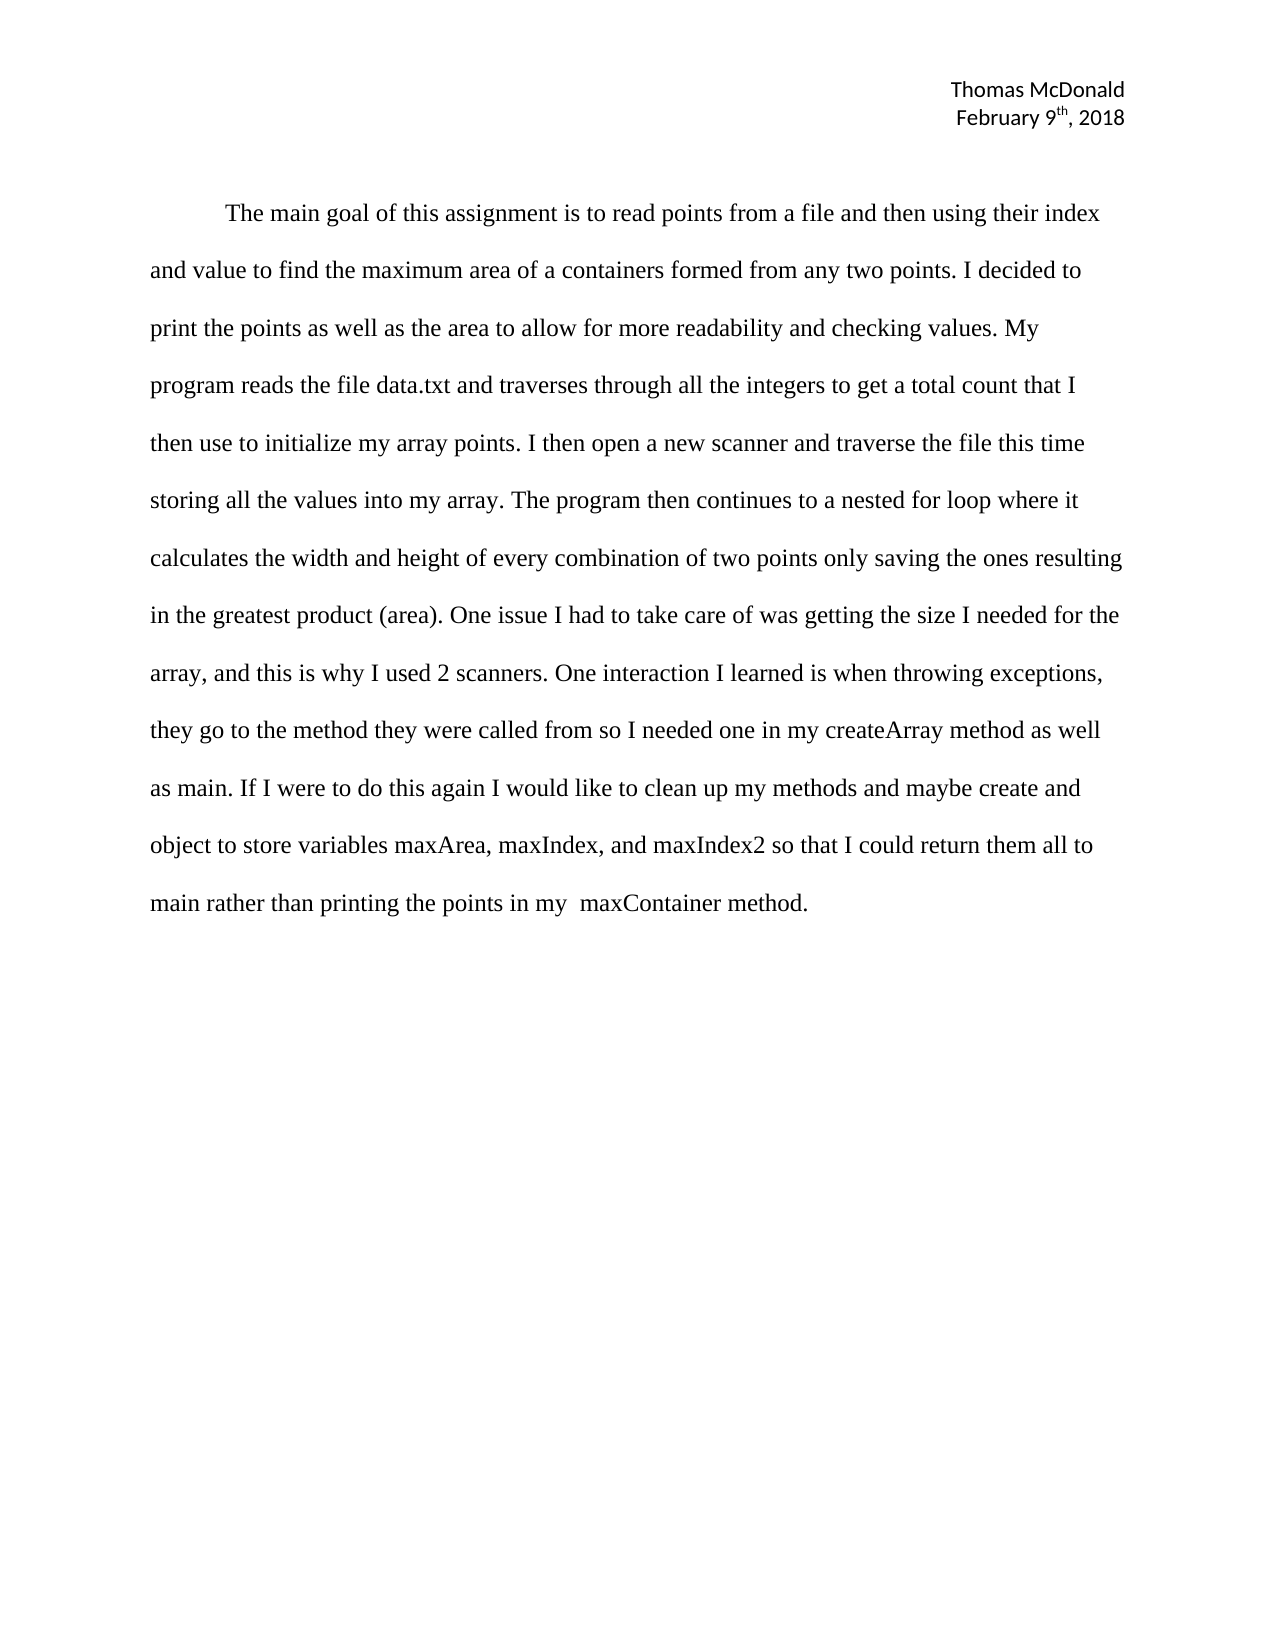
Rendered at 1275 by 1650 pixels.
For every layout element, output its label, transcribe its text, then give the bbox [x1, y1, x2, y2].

text The main goal of this assignment is to read points from a file and then using their index and value to find the maximum area of a containers formed from any two points. I decided to print the points as well as the area to allow for more readability and checking values. My program reads the file data.txt and traverses through all the integers to get a total count that I then use to initialize my array points. I then open a new scanner and traverse the file this time storing all the values into my array. The program then continues to a nested for loop where it calculates the width and height of every combination of two points only saving the ones resulting in the greatest product (area). One issue I had to take care of was getting the size I needed for the array, and this is why I used 2 scanners. One interaction I learned is when throwing exceptions, they go to the method they were called from so I needed one in my createArray method as well as main. If I were to do this again I would like to clean up my methods and maybe create and object to store variables maxArea, maxIndex, and maxIndex2 so that I could return them all to main rather than printing the points in my maxContainer method. [150, 198, 1125, 916]
